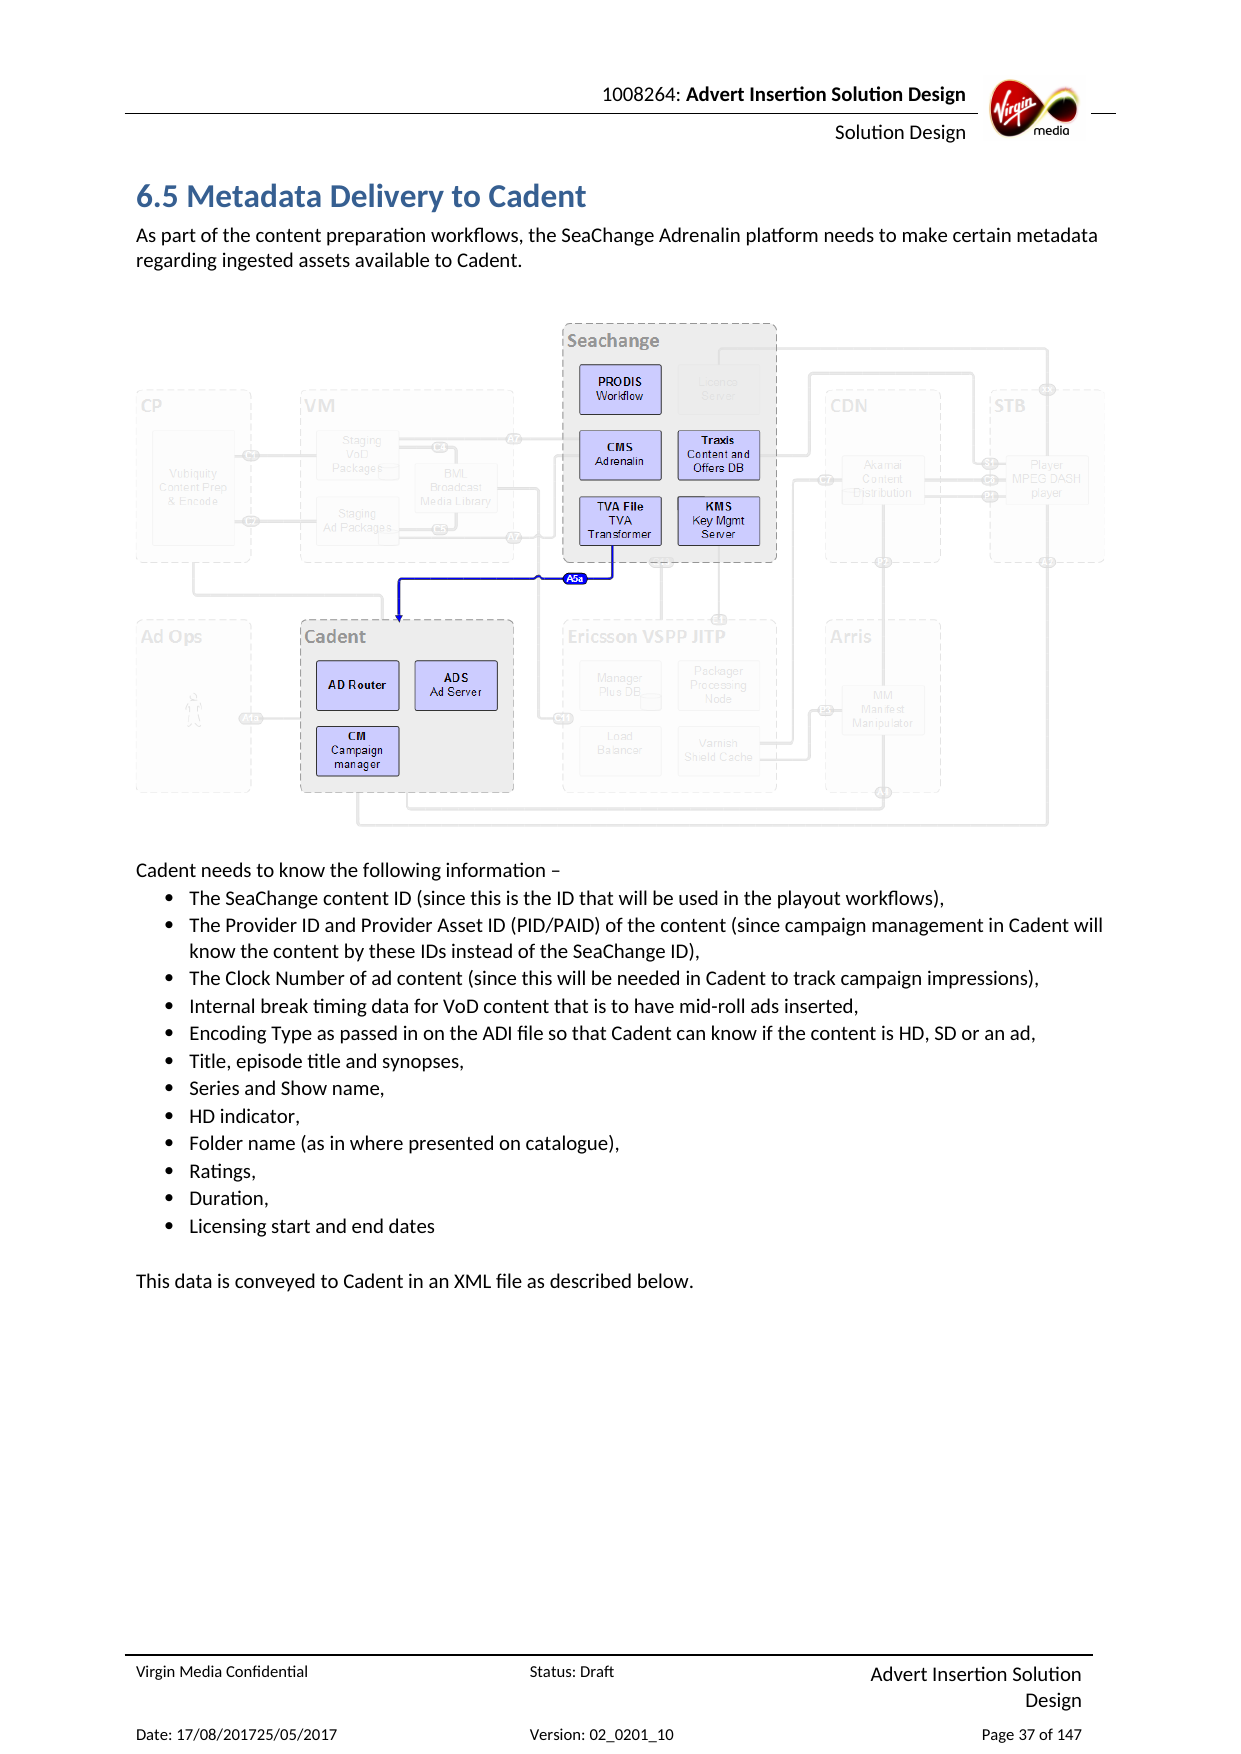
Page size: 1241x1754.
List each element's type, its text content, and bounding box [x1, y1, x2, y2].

subtitle Metadata Delivery to Cadent [136, 175, 1104, 216]
text Duration, [165, 1186, 1104, 1211]
text The Provider ID and Provider Asset ID (PID/PAID) of the content (since campaign management in Cadent will know the content by these IDs instead of the SeaChange ID), [165, 913, 1104, 963]
text Internal break timing data for VoD content that is to have mid-roll ads inserted, [165, 993, 1104, 1018]
text Cadent needs to know the following information – [136, 858, 1104, 883]
text This data is conveyed to Cadent in an XML file as described below. [136, 1268, 1104, 1293]
text The SeaChange content ID (since this is the ID that will be used in the playout workflows), [165, 885, 1104, 911]
text Licensing start and end dates [165, 1213, 1104, 1238]
text Ratings, [165, 1158, 1104, 1183]
text Series and Show name, [165, 1076, 1104, 1101]
text Encoding Type as passed in on the ADI file so that Cadent can know if the content is HD, SD or an ad, [165, 1021, 1104, 1046]
picture [983, 75, 1087, 141]
picture [135, 323, 1105, 833]
text Title, episode title and synopses, [165, 1048, 1104, 1073]
text HD indicator, [165, 1103, 1104, 1128]
text As part of the content preparation workflows, the SeaChange Adrenalin platform needs to make certain metadata regarding ingested assets available to Cadent. [136, 222, 1104, 273]
text Folder name (as in where presented on catalogue), [165, 1131, 1104, 1156]
text The Clock Number of ad content (since this will be needed in Cadent to track campaign impressions), [165, 966, 1104, 991]
